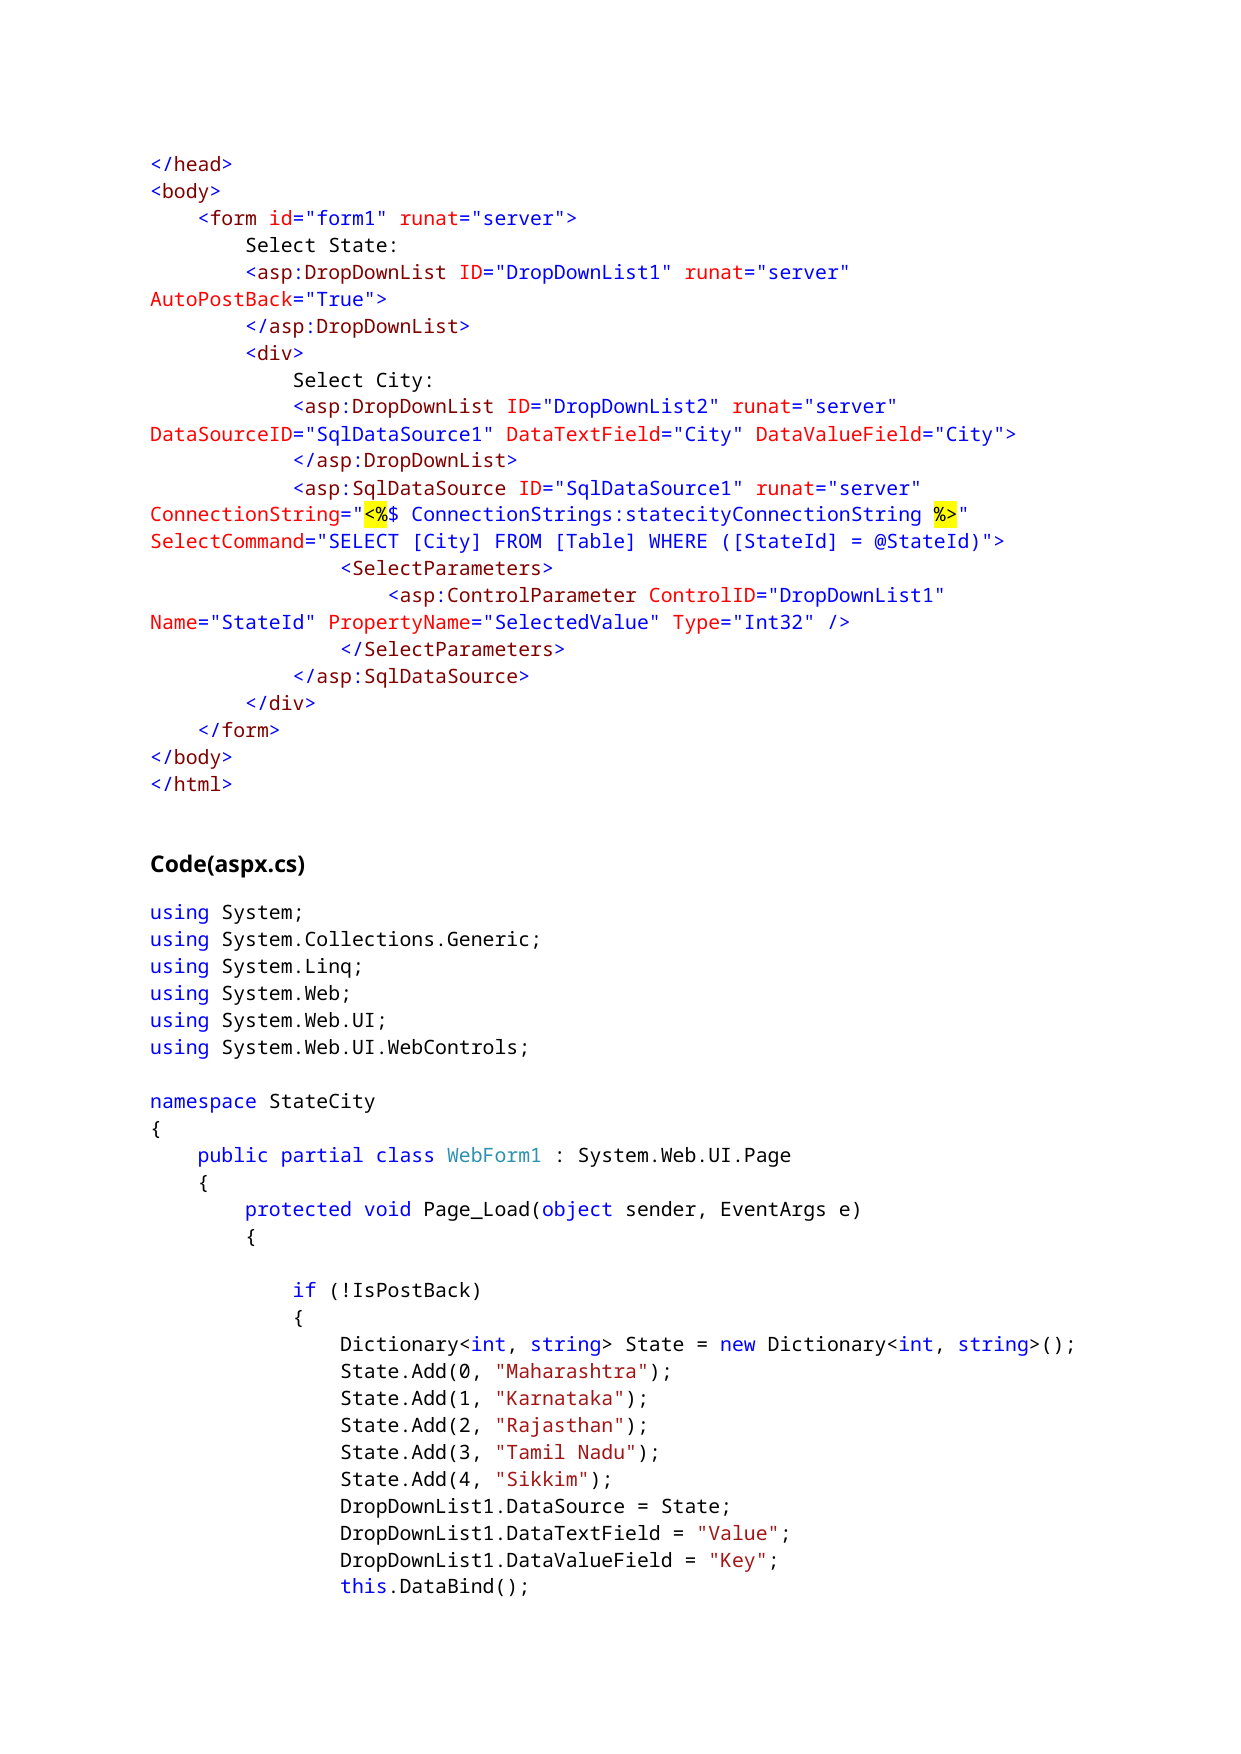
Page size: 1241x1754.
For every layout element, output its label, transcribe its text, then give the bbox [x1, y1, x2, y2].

text { [150, 1222, 1090, 1249]
text if (!IsPostBack) [150, 1276, 1090, 1303]
text public partial class WebForm1 : System.Web.UI.Page [150, 1141, 1090, 1168]
text </head> [150, 150, 1090, 177]
text using System.Collections.Generic; [150, 925, 1090, 952]
text <asp:DropDownList ID="DropDownList1" runat="server" AutoPostBack="True"> [150, 258, 1090, 312]
text <asp:DropDownList ID="DropDownList2" runat="server" DataSourceID="SqlDataSource1" DataTextField="City" DataValueField="City"> [150, 393, 1090, 447]
text using System.Linq; [150, 952, 1090, 979]
text State.Add(3, "Tamil Nadu"); [150, 1438, 1090, 1465]
text State.Add(2, "Rajasthan"); [150, 1411, 1090, 1438]
text Dictionary<int, string> State = new Dictionary<int, string>(); [150, 1330, 1090, 1357]
text </asp:DropDownList> [150, 312, 1090, 339]
text this.DataBind(); [150, 1573, 1090, 1600]
text <asp:SqlDataSource ID="SqlDataSource1" runat="server" ConnectionString="<%$ ConnectionStrings:statecityConnectionString %>" SelectCommand="SELECT [City] FROM [Table] WHERE ([StateId] = @StateId)"> [150, 474, 1090, 555]
text using System.Web.UI.WebControls; [150, 1033, 1090, 1060]
text <SelectParameters> [150, 555, 1090, 582]
text namespace StateCity [150, 1087, 1090, 1114]
text Select City: [150, 366, 1090, 393]
text </html> [150, 771, 1090, 797]
text </asp:DropDownList> [150, 447, 1090, 474]
text using System.Web.UI; [150, 1006, 1090, 1033]
text </div> [150, 689, 1090, 717]
text <body> [150, 177, 1090, 204]
text Select State: [150, 231, 1090, 258]
text using System; [150, 898, 1090, 925]
text State.Add(4, "Sikkim"); [150, 1465, 1090, 1492]
text State.Add(0, "Maharashtra"); [150, 1357, 1090, 1384]
text </SelectParameters> [150, 636, 1090, 663]
text { [150, 1303, 1090, 1330]
text <div> [150, 339, 1090, 366]
text DropDownList1.DataTextField = "Value"; [150, 1519, 1090, 1546]
text </asp:SqlDataSource> [150, 663, 1090, 689]
text DropDownList1.DataSource = State; [150, 1492, 1090, 1519]
text <form id="form1" runat="server"> [150, 204, 1090, 231]
text using System.Web; [150, 979, 1090, 1006]
text State.Add(1, "Karnataka"); [150, 1384, 1090, 1411]
text </body> [150, 743, 1090, 771]
text { [150, 1114, 1090, 1141]
text </form> [150, 717, 1090, 743]
text { [150, 1168, 1090, 1195]
text DropDownList1.DataValueField = "Key"; [150, 1546, 1090, 1573]
text <asp:ControlParameter ControlID="DropDownList1" Name="StateId" PropertyName="SelectedValue" Type="Int32" /> [150, 582, 1090, 636]
text protected void Page_Load(object sender, EventArgs e) [150, 1195, 1090, 1222]
text Code(aspx.cs) [150, 848, 1090, 879]
